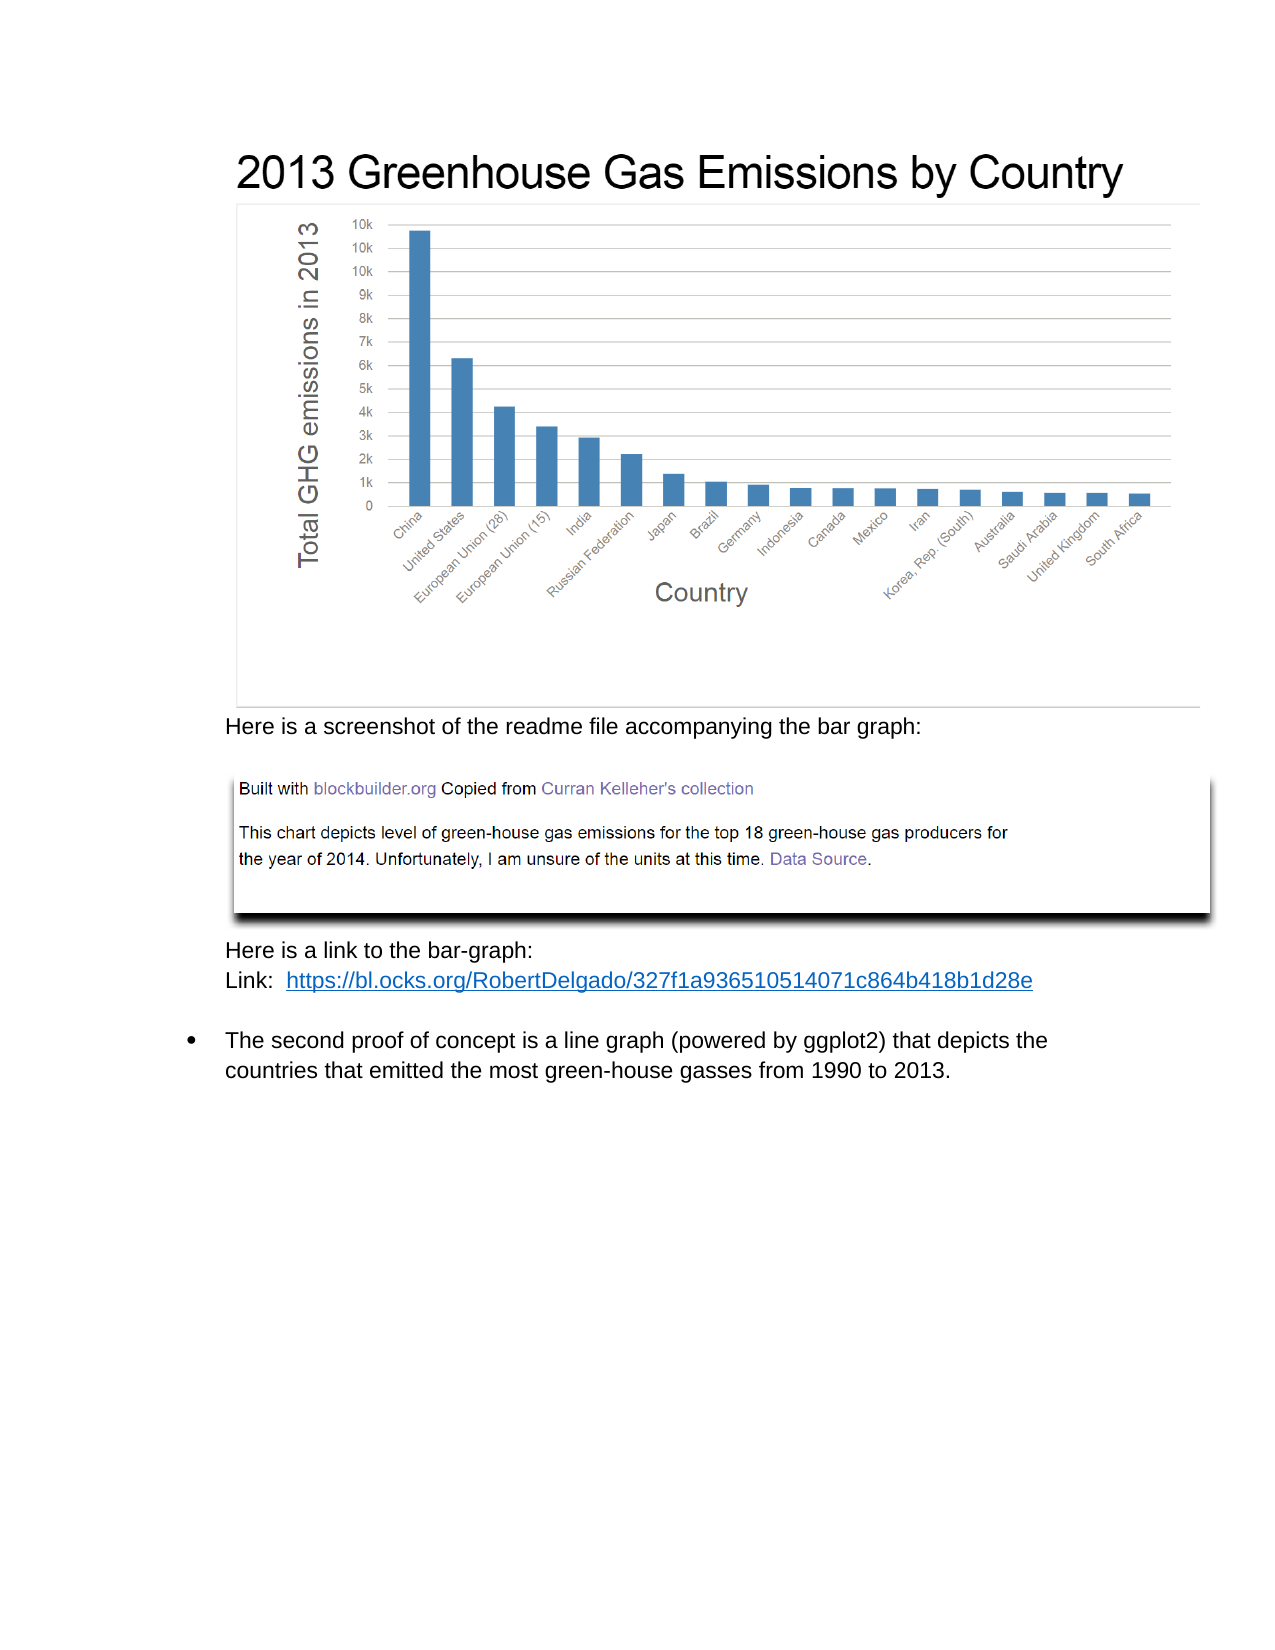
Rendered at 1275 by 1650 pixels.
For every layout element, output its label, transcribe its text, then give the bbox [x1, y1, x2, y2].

list Here is a screenshot of the readme file accompanying the bar graph: [225, 713, 1125, 739]
list Link: https://bl.ocks.org/RobertDelgado/327f1a936510514071c864b418b1d28e [225, 967, 1125, 993]
list Here is a link to the bar-graph: [225, 937, 1125, 963]
picture [234, 773, 1210, 913]
picture [225, 150, 1200, 709]
list The second proof of concept is a line graph (powered by ggplot2) that depicts the countries that emitted the most green-house gasses from 1990 to 2013. [187, 1027, 1125, 1084]
